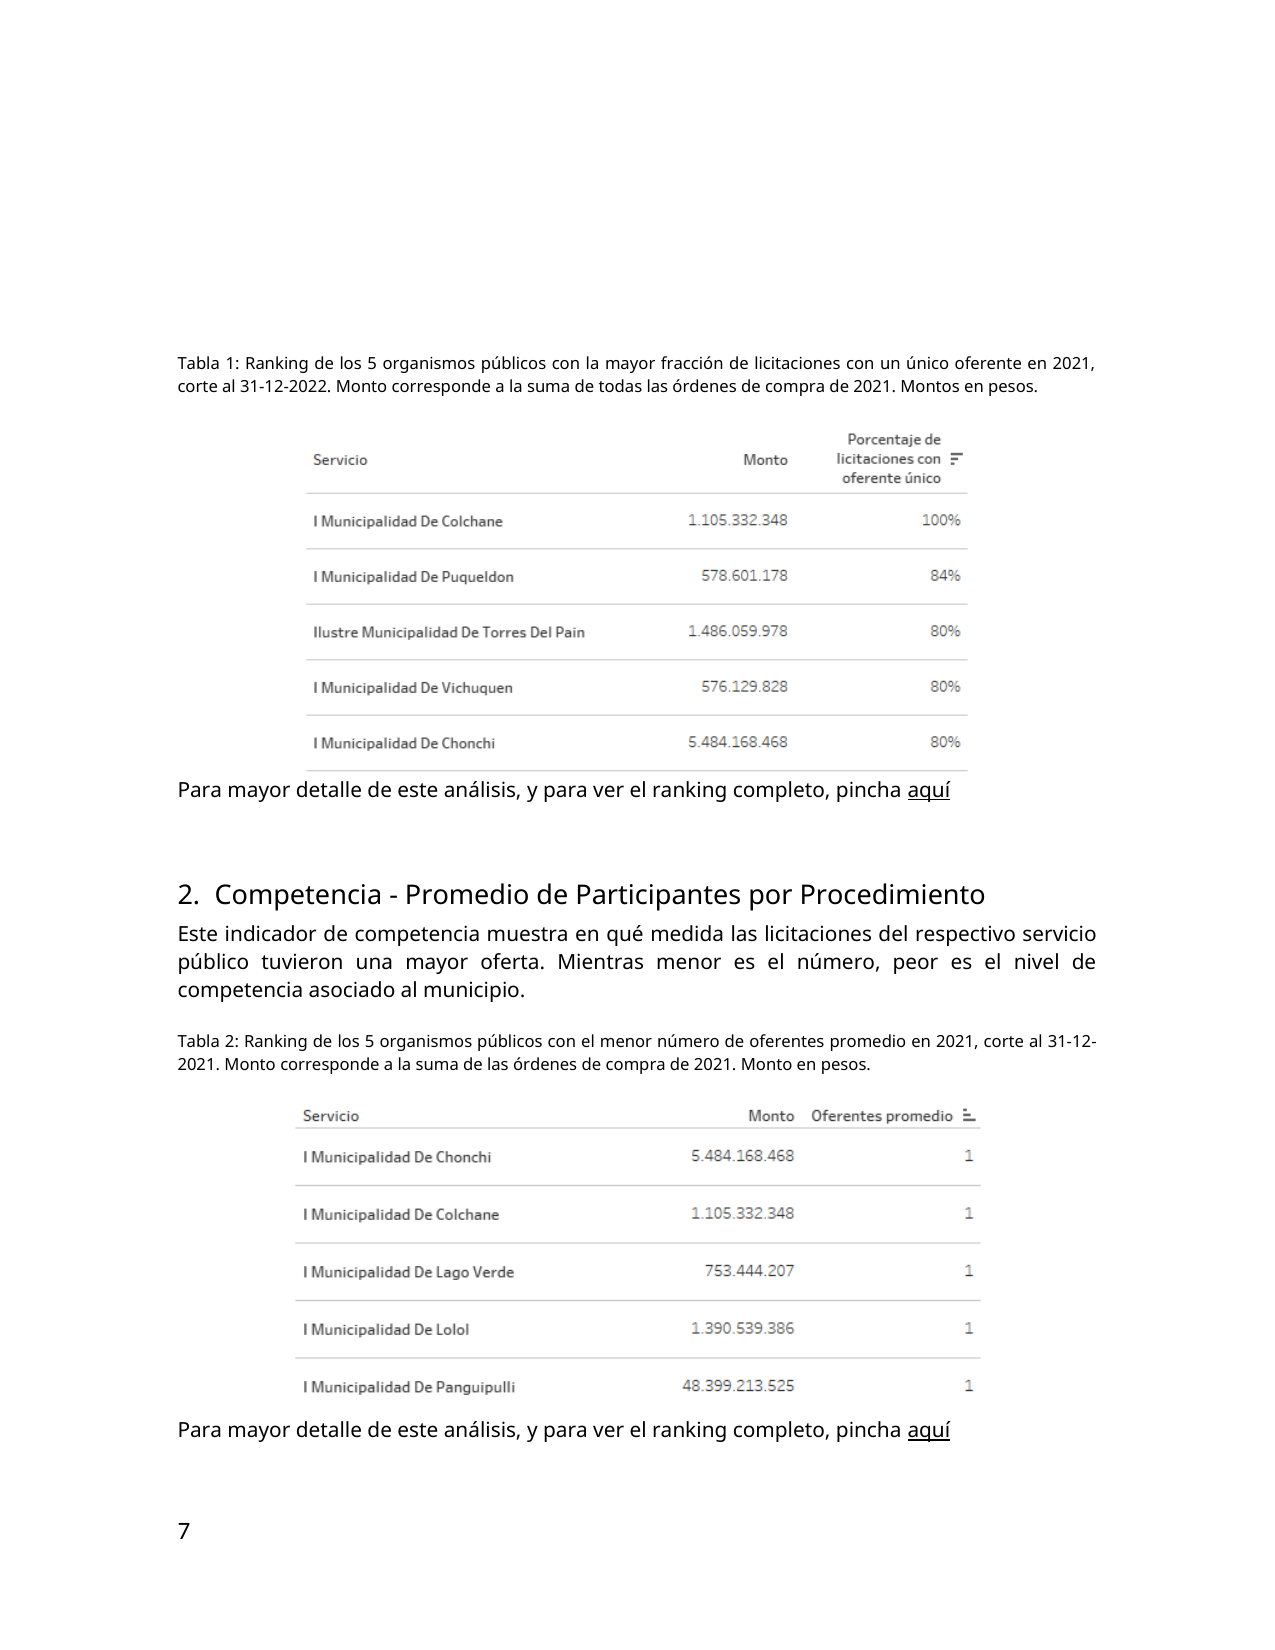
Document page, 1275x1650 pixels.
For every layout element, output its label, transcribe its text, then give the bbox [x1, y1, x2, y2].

picture [306, 418, 969, 775]
text Tabla 1: Ranking de los 5 organismos públicos con la mayor fracción de licitaciones con un único oferente en 2021, corte al 31-12-2022. Monto corresponde a la suma de todas las órdenes de compra de 2021. Montos en pesos. [177, 352, 1098, 397]
text Para mayor detalle de este análisis, y para ver el ranking completo, pincha aquí [177, 775, 1098, 803]
text Para mayor detalle de este análisis, y para ver el ranking completo, pincha aquí [177, 1415, 1098, 1443]
picture [293, 1095, 982, 1415]
subtitle Competencia - Promedio de Participantes por Procedimiento [177, 876, 1098, 912]
text Tabla 2: Ranking de los 5 organismos públicos con el menor número de oferentes promedio en 2021, corte al 31-12-2021. Monto corresponde a la suma de las órdenes de compra de 2021. Monto en pesos. [177, 1029, 1098, 1075]
text Este indicador de competencia muestra en qué medida las licitaciones del respectivo servicio público tuvieron una mayor oferta. Mientras menor es el número, peor es el nivel de competencia asociado al municipio. [177, 919, 1098, 1004]
